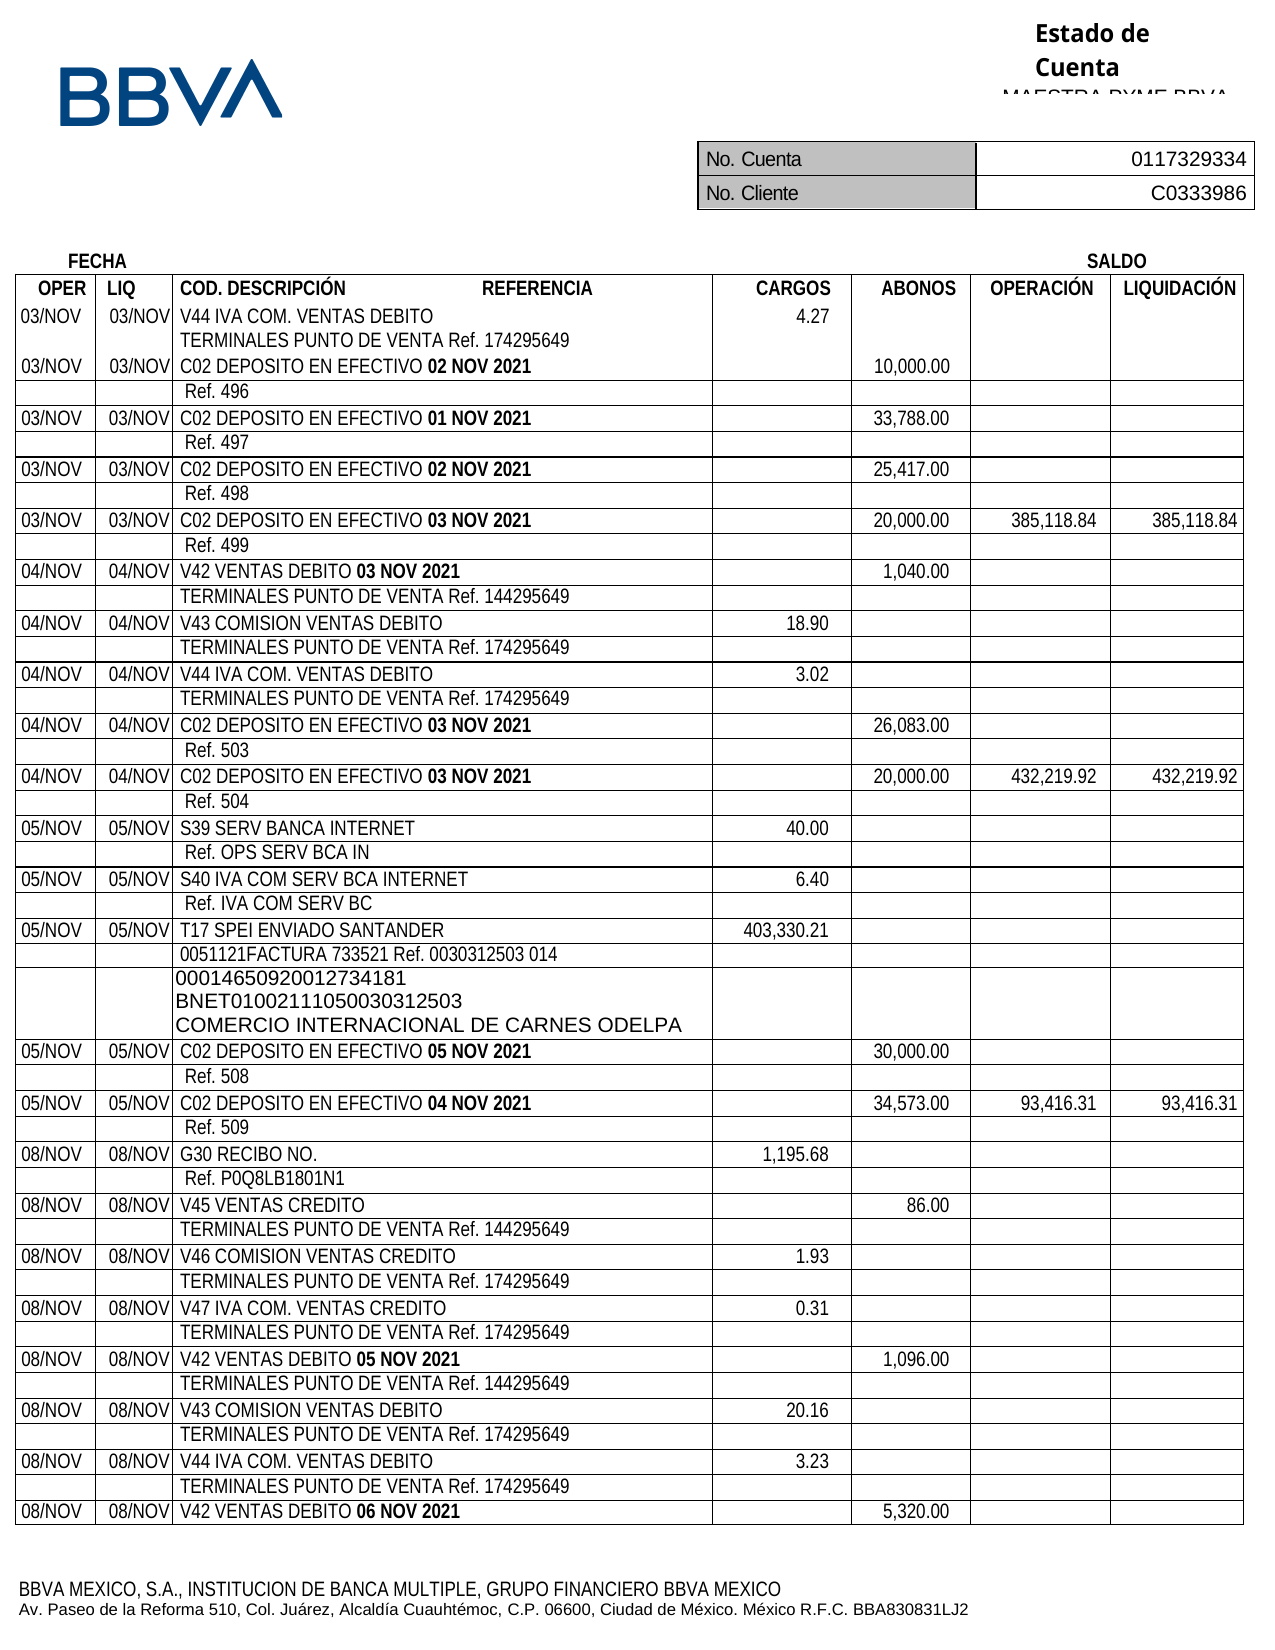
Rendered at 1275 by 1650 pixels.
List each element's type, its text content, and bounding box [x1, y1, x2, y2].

table_cell [713, 586, 851, 610]
table_cell [1111, 1373, 1243, 1397]
table_cell [971, 432, 1110, 456]
table_cell [1111, 1475, 1243, 1500]
table_header ABONOS 10,000.00 [852, 275, 970, 379]
table_cell [1111, 663, 1243, 687]
table_cell 403,330.21 [713, 919, 851, 943]
table_cell [971, 1194, 1110, 1218]
table_cell [852, 842, 970, 866]
table_cell [713, 1373, 851, 1397]
table_cell 18.90 [713, 611, 851, 636]
table_cell Ref. IVA COM SERV BC [173, 893, 712, 918]
table_cell [713, 1270, 851, 1295]
table_cell [16, 1475, 95, 1500]
table_cell 05/NOV [16, 1040, 95, 1064]
table_cell [713, 893, 851, 918]
table_cell V42 VENTAS DEBITO 05 NOV 2021 [173, 1347, 712, 1372]
table_cell [971, 1065, 1110, 1090]
table_cell C02 DEPOSITO EN EFECTIVO 03 NOV 2021 [173, 765, 712, 789]
table_cell [971, 406, 1110, 431]
table_cell 432,219.92 [1111, 765, 1243, 789]
table_cell V44 IVA COM. VENTAS DEBITO [173, 663, 712, 687]
table_cell [971, 1450, 1110, 1474]
table_cell [971, 663, 1110, 687]
table_cell [1111, 1168, 1243, 1192]
table_cell 6.40 [713, 868, 851, 892]
table_cell [96, 1117, 172, 1141]
table_cell [971, 944, 1110, 967]
table_cell 0051121FACTURA 733521 Ref. 0030312503 014 [173, 944, 712, 967]
table_cell [971, 893, 1110, 918]
table_cell [852, 688, 970, 713]
table_cell 03/NOV [16, 406, 95, 431]
table_cell [852, 1219, 970, 1244]
table_cell [971, 1040, 1110, 1064]
table_cell [1111, 1219, 1243, 1244]
table_cell [852, 1322, 970, 1346]
table_cell 08/NOV [16, 1194, 95, 1218]
table_cell [96, 381, 172, 405]
table_cell 05/NOV [16, 816, 95, 841]
table_cell [713, 688, 851, 713]
table_cell [971, 1296, 1110, 1321]
table_cell [852, 816, 970, 841]
table_cell [971, 968, 1110, 1039]
table_cell 1.93 [713, 1245, 851, 1269]
table_cell 04/NOV [16, 611, 95, 636]
table_cell [713, 1347, 851, 1372]
table_cell [971, 1117, 1110, 1141]
table_cell [852, 483, 970, 508]
table_cell 05/NOV [96, 816, 172, 841]
table_cell [971, 1475, 1110, 1500]
table_cell [971, 739, 1110, 764]
table_cell [96, 968, 172, 1039]
table_cell G30 RECIBO NO. [173, 1142, 712, 1167]
table_cell [96, 688, 172, 713]
table_cell 08/NOV [16, 1347, 95, 1372]
table_cell [713, 1475, 851, 1500]
table_cell [713, 458, 851, 482]
table_cell [16, 1373, 95, 1397]
table_cell [1111, 791, 1243, 815]
table_cell Ref. 508 [173, 1065, 712, 1090]
table_cell [16, 842, 95, 866]
table_cell [852, 611, 970, 636]
table_cell [96, 1168, 172, 1192]
table_cell No. Cliente [699, 176, 975, 208]
table_header OPERACIÓN [971, 275, 1110, 379]
table_cell C02 DEPOSITO EN EFECTIVO 01 NOV 2021 [173, 406, 712, 431]
table_cell [971, 868, 1110, 892]
table_cell [971, 842, 1110, 866]
table_cell 25,417.00 [852, 458, 970, 482]
table_cell [713, 381, 851, 405]
table_cell [96, 1219, 172, 1244]
table_cell [971, 1501, 1110, 1524]
table_cell 1,195.68 [713, 1142, 851, 1167]
table_cell [852, 1142, 970, 1167]
table_cell [852, 944, 970, 967]
table_cell Ref. 496 [173, 381, 712, 405]
table_cell [16, 637, 95, 661]
table_cell 05/NOV [16, 919, 95, 943]
table_cell [852, 739, 970, 764]
table_cell [852, 868, 970, 892]
table_cell [852, 791, 970, 815]
table_cell Ref. 504 [173, 791, 712, 815]
table_cell [1111, 458, 1243, 482]
table_cell [713, 968, 851, 1039]
table_cell [852, 1450, 970, 1474]
table_cell TERMINALES PUNTO DE VENTA Ref. 174295649 [173, 1424, 712, 1449]
table_cell V42 VENTAS DEBITO 03 NOV 2021 [173, 560, 712, 584]
table_cell 05/NOV [16, 1091, 95, 1116]
table_cell [1111, 714, 1243, 738]
table_cell TERMINALES PUNTO DE VENTA Ref. 144295649 [173, 1373, 712, 1397]
table_cell [16, 968, 95, 1039]
table_cell [971, 1219, 1110, 1244]
table_cell [971, 483, 1110, 508]
table_cell [16, 944, 95, 967]
table_cell [971, 1322, 1110, 1346]
table_cell [971, 611, 1110, 636]
table_cell [971, 1424, 1110, 1449]
table_cell [971, 1373, 1110, 1397]
table_cell [971, 381, 1110, 405]
table_cell C02 DEPOSITO EN EFECTIVO 02 NOV 2021 [173, 458, 712, 482]
table_cell [852, 1475, 970, 1500]
text FECHA SALDO [68, 249, 1275, 273]
table_cell [713, 534, 851, 559]
table_cell [971, 534, 1110, 559]
table_cell [852, 919, 970, 943]
table_cell 03/NOV [96, 406, 172, 431]
table_cell 08/NOV [96, 1450, 172, 1474]
table_cell 385,118.84 [971, 509, 1110, 533]
table_cell [713, 1424, 851, 1449]
table_cell [971, 1347, 1110, 1372]
table_cell 05/NOV [96, 1091, 172, 1116]
table_cell [16, 381, 95, 405]
table_cell 05/NOV [96, 919, 172, 943]
table_cell C02 DEPOSITO EN EFECTIVO 03 NOV 2021 [173, 714, 712, 738]
table_cell TERMINALES PUNTO DE VENTA Ref. 174295649 [173, 1322, 712, 1346]
table_cell [1111, 1194, 1243, 1218]
table_cell TERMINALES PUNTO DE VENTA Ref. 174295649 [173, 1270, 712, 1295]
table_cell Ref. OPS SERV BCA IN [173, 842, 712, 866]
table_cell [1111, 944, 1243, 967]
table_cell [1111, 406, 1243, 431]
table_cell [713, 637, 851, 661]
table_cell 08/NOV [16, 1296, 95, 1321]
table_cell [713, 560, 851, 584]
table_cell [713, 1501, 851, 1524]
table_cell [852, 432, 970, 456]
table_cell [1111, 1450, 1243, 1474]
table_cell 432,219.92 [971, 765, 1110, 789]
table_cell [971, 791, 1110, 815]
table_cell [852, 1245, 970, 1269]
table_cell [1111, 968, 1243, 1039]
table_cell 08/NOV [16, 1245, 95, 1269]
table_cell C0333986 [977, 176, 1254, 208]
table_cell [852, 1424, 970, 1449]
table_cell [713, 1322, 851, 1346]
table_cell S39 SERV BANCA INTERNET [173, 816, 712, 841]
table_cell Ref. P0Q8LB1801N1 [173, 1168, 712, 1192]
table_cell [1111, 1399, 1243, 1423]
table_cell [852, 1296, 970, 1321]
table_cell [713, 765, 851, 789]
table_cell [1111, 688, 1243, 713]
table_cell [1111, 893, 1243, 918]
table_cell [852, 1065, 970, 1090]
table_cell [1111, 381, 1243, 405]
table_cell 20.16 [713, 1399, 851, 1423]
table_cell [971, 688, 1110, 713]
table_cell 1,040.00 [852, 560, 970, 584]
table_cell 40.00 [713, 816, 851, 841]
table_cell 30,000.00 [852, 1040, 970, 1064]
table_cell [852, 893, 970, 918]
table_cell [96, 893, 172, 918]
table_cell 03/NOV [96, 458, 172, 482]
table_cell [16, 791, 95, 815]
table_cell 08/NOV [16, 1501, 95, 1524]
table_cell [1111, 1065, 1243, 1090]
table_cell 04/NOV [16, 560, 95, 584]
table_cell 08/NOV [16, 1142, 95, 1167]
table_cell [971, 1399, 1110, 1423]
table_cell 86.00 [852, 1194, 970, 1218]
table_cell C02 DEPOSITO EN EFECTIVO 05 NOV 2021 [173, 1040, 712, 1064]
table_cell TERMINALES PUNTO DE VENTA Ref. 174295649 [173, 688, 712, 713]
table_cell [971, 586, 1110, 610]
table_cell [1111, 842, 1243, 866]
table_cell [852, 381, 970, 405]
table_cell 5,320.00 [852, 1501, 970, 1524]
picture [60, 59, 283, 126]
table_cell 04/NOV [96, 560, 172, 584]
table_cell [1111, 1245, 1243, 1269]
table_cell [16, 1424, 95, 1449]
table_cell [713, 1194, 851, 1218]
table_cell [1111, 483, 1243, 508]
table_cell [971, 816, 1110, 841]
table_cell TERMINALES PUNTO DE VENTA Ref. 144295649 [173, 1219, 712, 1244]
table_header 0117329334 [977, 142, 1254, 175]
table_cell [971, 637, 1110, 661]
table_cell [713, 1065, 851, 1090]
table_cell [852, 968, 970, 1039]
table_cell Ref. 498 [173, 483, 712, 508]
table_cell [96, 432, 172, 456]
table_cell [16, 1270, 95, 1295]
table_cell [96, 842, 172, 866]
table_cell [1111, 432, 1243, 456]
table_header OPER 03/NOV 03/NOV [16, 275, 95, 379]
table_cell 20,000.00 [852, 509, 970, 533]
table_cell [96, 637, 172, 661]
table_cell [971, 1142, 1110, 1167]
table_cell [713, 944, 851, 967]
table_cell 04/NOV [96, 611, 172, 636]
table_cell [852, 534, 970, 559]
table_cell [1111, 560, 1243, 584]
table_cell 26,083.00 [852, 714, 970, 738]
table_cell [16, 483, 95, 508]
table_cell [16, 1219, 95, 1244]
table_cell V45 VENTAS CREDITO [173, 1194, 712, 1218]
table_cell 00014650920012734181 BNET01002111050030312503 COMERCIO INTERNACIONAL DE CARNES ODELPA [173, 968, 712, 1039]
table_cell [713, 432, 851, 456]
table_cell [852, 1168, 970, 1192]
table_cell C02 DEPOSITO EN EFECTIVO 04 NOV 2021 [173, 1091, 712, 1116]
table_cell 93,416.31 [1111, 1091, 1243, 1116]
table_cell 08/NOV [96, 1501, 172, 1524]
table_cell [713, 791, 851, 815]
table_cell [852, 663, 970, 687]
table_cell [96, 586, 172, 610]
table_cell [16, 1065, 95, 1090]
table_cell Ref. 497 [173, 432, 712, 456]
table_cell 03/NOV [16, 509, 95, 533]
table_cell 93,416.31 [971, 1091, 1110, 1116]
table_cell [713, 739, 851, 764]
table_cell 04/NOV [16, 714, 95, 738]
table_cell [16, 739, 95, 764]
table_cell 33,788.00 [852, 406, 970, 431]
table_cell [1111, 611, 1243, 636]
table_cell [971, 458, 1110, 482]
table_cell [1111, 534, 1243, 559]
table_cell 05/NOV [16, 868, 95, 892]
table_cell 03/NOV [96, 509, 172, 533]
table_cell [852, 1399, 970, 1423]
table_cell [713, 714, 851, 738]
table_cell V42 VENTAS DEBITO 06 NOV 2021 [173, 1501, 712, 1524]
table_cell [1111, 1142, 1243, 1167]
table_cell [1111, 586, 1243, 610]
table_cell Ref. 499 [173, 534, 712, 559]
table_cell [1111, 637, 1243, 661]
table_cell [1111, 739, 1243, 764]
table_cell 08/NOV [16, 1399, 95, 1423]
table_cell [96, 1065, 172, 1090]
table_cell 08/NOV [96, 1347, 172, 1372]
table_cell [96, 1424, 172, 1449]
table_cell [16, 688, 95, 713]
table_cell [852, 1373, 970, 1397]
table_cell [96, 1322, 172, 1346]
table_cell [1111, 1501, 1243, 1524]
table_header LIQUIDACIÓN [1111, 275, 1243, 379]
table_cell [96, 1475, 172, 1500]
table_cell 3.02 [713, 663, 851, 687]
table_cell [852, 586, 970, 610]
table_cell [713, 1091, 851, 1116]
table_cell [1111, 868, 1243, 892]
table_cell [96, 534, 172, 559]
table_cell [1111, 1322, 1243, 1346]
table_cell [713, 1168, 851, 1192]
table_cell 03/NOV [16, 458, 95, 482]
table_cell 04/NOV [96, 714, 172, 738]
table_cell 08/NOV [96, 1399, 172, 1423]
table_cell 385,118.84 [1111, 509, 1243, 533]
table_cell [971, 1245, 1110, 1269]
table_cell [96, 483, 172, 508]
table_cell [1111, 1424, 1243, 1449]
table_cell [713, 1219, 851, 1244]
table_cell [713, 1040, 851, 1064]
table_cell [96, 1373, 172, 1397]
table_cell V43 COMISION VENTAS DEBITO [173, 611, 712, 636]
table_cell [713, 1117, 851, 1141]
table_cell V46 COMISION VENTAS CREDITO [173, 1245, 712, 1269]
table_cell S40 IVA COM SERV BCA INTERNET [173, 868, 712, 892]
table_cell [96, 739, 172, 764]
table_cell 0.31 [713, 1296, 851, 1321]
table_cell 1,096.00 [852, 1347, 970, 1372]
table_cell V43 COMISION VENTAS DEBITO [173, 1399, 712, 1423]
table_cell [1111, 1040, 1243, 1064]
table_cell [1111, 1296, 1243, 1321]
table_cell [971, 560, 1110, 584]
table_cell 20,000.00 [852, 765, 970, 789]
table_cell 04/NOV [16, 663, 95, 687]
table_cell 08/NOV [96, 1296, 172, 1321]
table_cell 04/NOV [96, 663, 172, 687]
table_cell [971, 1270, 1110, 1295]
table_cell TERMINALES PUNTO DE VENTA Ref. 174295649 [173, 1475, 712, 1500]
table_cell [971, 1168, 1110, 1192]
table_cell 08/NOV [96, 1142, 172, 1167]
table_cell TERMINALES PUNTO DE VENTA Ref. 174295649 [173, 637, 712, 661]
table_cell [852, 637, 970, 661]
table_cell 04/NOV [96, 765, 172, 789]
table_cell [16, 1168, 95, 1192]
table_cell [971, 919, 1110, 943]
table_cell [1111, 816, 1243, 841]
table_cell [713, 406, 851, 431]
table_cell TERMINALES PUNTO DE VENTA Ref. 144295649 [173, 586, 712, 610]
table_header COD. DESCRIPCIÓN REFERENCIA V44 IVA COM. VENTAS DEBITO TERMINALES PUNTO DE VENTA Ref. 174295649 C02 DEPOSITO EN EFECTIVO 02 NOV 2021 [173, 275, 712, 379]
table_cell 34,573.00 [852, 1091, 970, 1116]
table_cell [96, 1270, 172, 1295]
table_cell [1111, 1117, 1243, 1141]
table_cell C02 DEPOSITO EN EFECTIVO 03 NOV 2021 [173, 509, 712, 533]
table_cell 05/NOV [96, 1040, 172, 1064]
table_cell [16, 586, 95, 610]
table_header No. Cuenta [699, 142, 976, 175]
table_cell 08/NOV [96, 1245, 172, 1269]
table_cell [16, 893, 95, 918]
table_cell 3.23 [713, 1450, 851, 1474]
table_cell V44 IVA COM. VENTAS DEBITO [173, 1450, 712, 1474]
table_cell [16, 432, 95, 456]
table_cell [1111, 1347, 1243, 1372]
table_cell [96, 944, 172, 967]
table_header CARGOS 4.27 [713, 275, 851, 379]
table_cell [852, 1117, 970, 1141]
table_cell Ref. 509 [173, 1117, 712, 1141]
table_cell V47 IVA COM. VENTAS CREDITO [173, 1296, 712, 1321]
table_cell [713, 842, 851, 866]
table_cell 08/NOV [96, 1194, 172, 1218]
table_cell [16, 534, 95, 559]
table_cell [1111, 919, 1243, 943]
table_cell 05/NOV [96, 868, 172, 892]
table_cell [1111, 1270, 1243, 1295]
table_cell [971, 714, 1110, 738]
table_cell [713, 483, 851, 508]
table_header LIQ 03/NOV 03/NOV [96, 275, 172, 379]
table_cell [713, 509, 851, 533]
table_cell 08/NOV [16, 1450, 95, 1474]
table_cell [852, 1270, 970, 1295]
table_cell [16, 1117, 95, 1141]
table_cell T17 SPEI ENVIADO SANTANDER [173, 919, 712, 943]
table_cell [96, 791, 172, 815]
table_cell [16, 1322, 95, 1346]
table_cell Ref. 503 [173, 739, 712, 764]
table_cell 04/NOV [16, 765, 95, 789]
